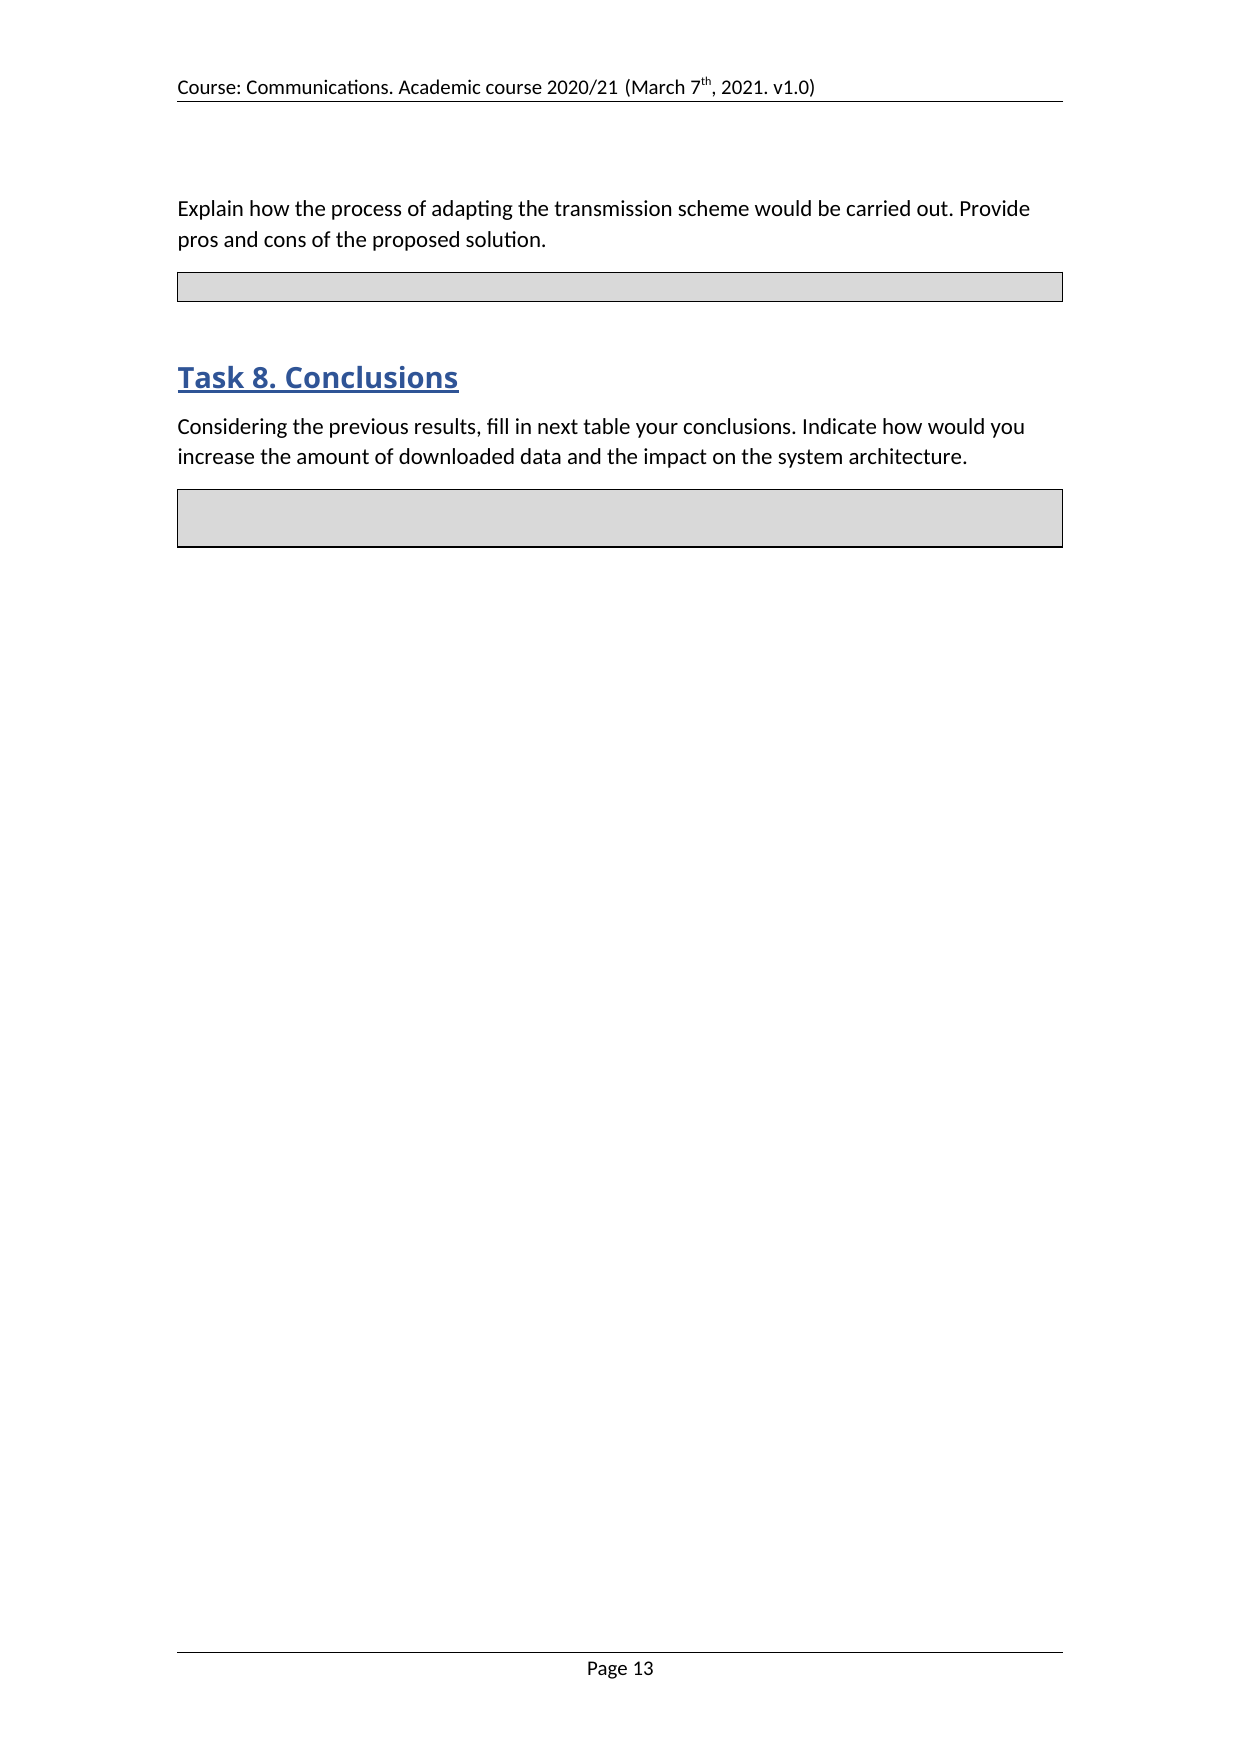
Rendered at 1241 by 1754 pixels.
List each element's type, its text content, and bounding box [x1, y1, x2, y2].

text Considering the previous results, fill in next table your conclusions. Indicate how would you increase the amount of downloaded data and the impact on the system architecture. [177, 412, 1063, 471]
table_header [178, 490, 1062, 546]
table_header [178, 273, 1062, 301]
subtitle Task 8. Conclusions [177, 357, 1063, 397]
text Explain how the process of adapting the transmission scheme would be carried out. Provide pros and cons of the proposed solution. [177, 194, 1063, 253]
